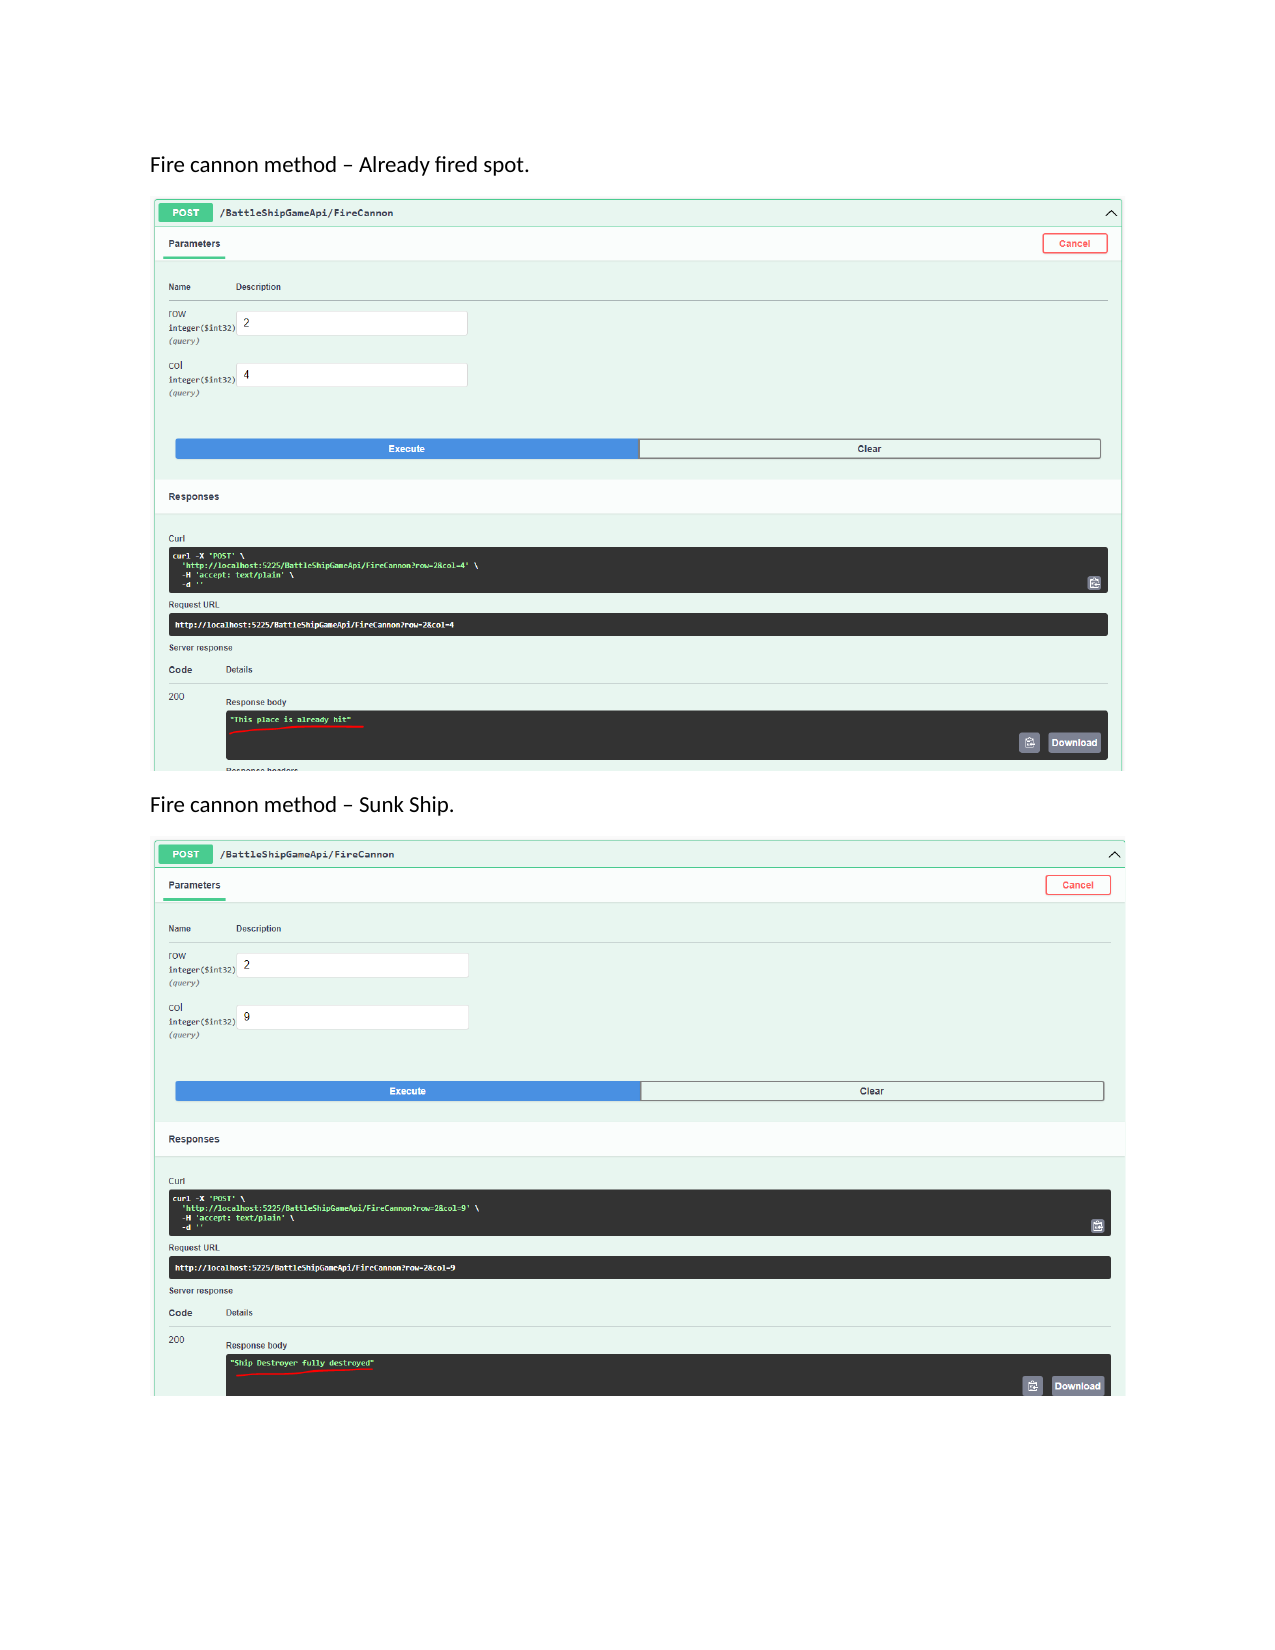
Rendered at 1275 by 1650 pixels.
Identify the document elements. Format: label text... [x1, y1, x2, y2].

text Fire cannon method – Already fired spot. [150, 150, 1125, 178]
picture [150, 836, 1125, 1396]
picture [150, 196, 1125, 771]
text Fire cannon method – Sunk Ship. [150, 790, 1125, 818]
